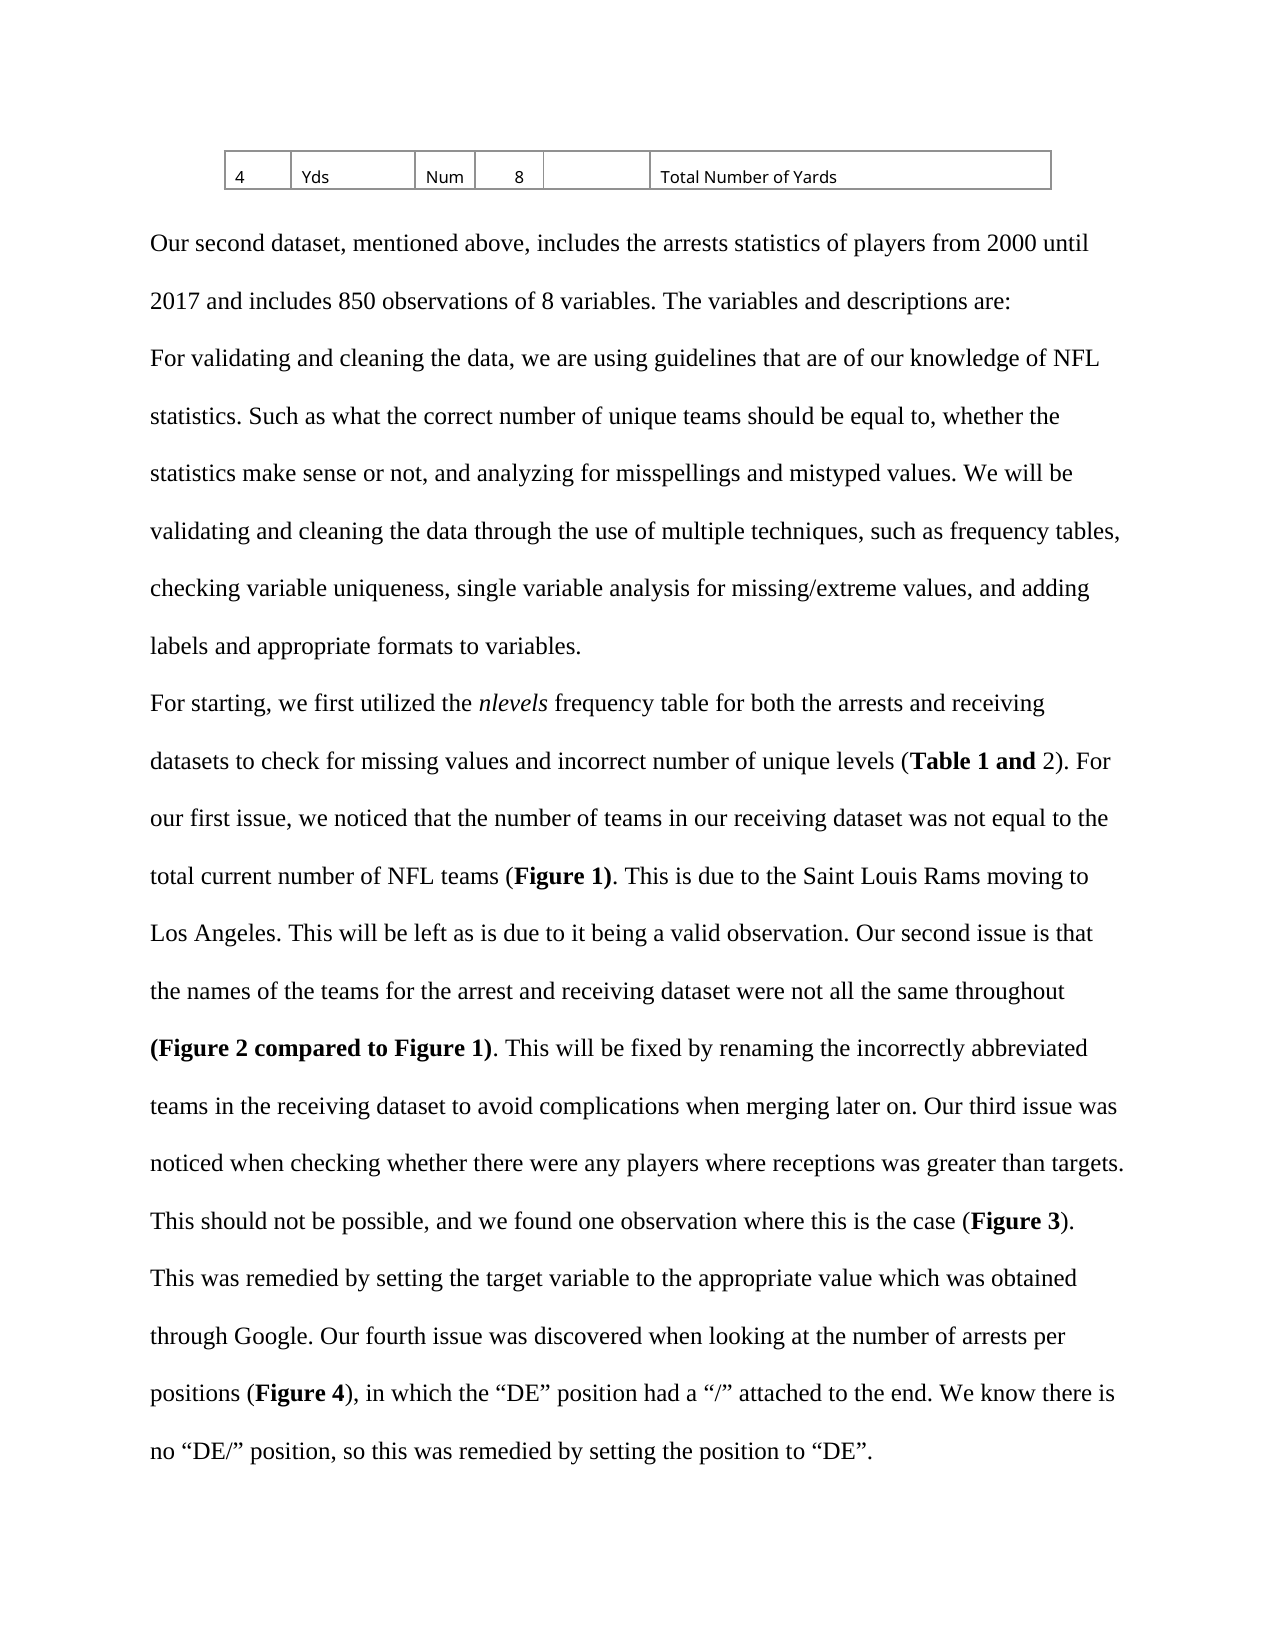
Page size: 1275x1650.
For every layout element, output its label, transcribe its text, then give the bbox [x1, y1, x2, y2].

text For validating and cleaning the data, we are using guidelines that are of our knowledge of NFL statistics. Such as what the correct number of unique teams should be equal to, whether the statistics make sense or not, and analyzing for misspellings and mistyped values. We will be validating and cleaning the data through the use of multiple techniques, such as frequency tables, checking variable uniqueness, single variable analysis for missing/extreme values, and adding labels and appropriate formats to variables. [150, 343, 1125, 659]
table_cell 8 [476, 152, 543, 188]
table_cell Total Number of Yards [651, 152, 1050, 188]
table_cell Yds [292, 152, 414, 188]
table_cell Num [416, 152, 474, 188]
table_cell [544, 152, 649, 188]
text For starting, we first utilized the nlevels frequency table for both the arrests and receiving datasets to check for missing values and incorrect number of unique levels (Table 1 and 2). For our first issue, we noticed that the number of teams in our receiving dataset was not equal to the total current number of NFL teams (Figure 1). This is due to the Saint Louis Rams moving to Los Angeles. This will be left as is due to it being a valid observation. Our second issue is that the names of the teams for the arrest and receiving dataset were not all the same throughout (Figure 2 compared to Figure 1). This will be fixed by renaming the incorrectly abbreviated teams in the receiving dataset to avoid complications when merging later on. Our third issue was noticed when checking whether there were any players where receptions was greater than targets. This should not be possible, and we found one observation where this is the case (Figure 3). This was remedied by setting the target variable to the appropriate value which was obtained through Google. Our fourth issue was discovered when looking at the number of arrests per positions (Figure 4), in which the “DE” position had a “/” attached to the end. We know there is no “DE/” position, so this was remedied by setting the position to “DE”. [150, 688, 1125, 1464]
table_cell 4 [226, 152, 290, 188]
text Our second dataset, mentioned above, includes the arrests statistics of players from 2000 until 2017 and includes 850 observations of 8 variables. The variables and descriptions are: [150, 228, 1125, 314]
